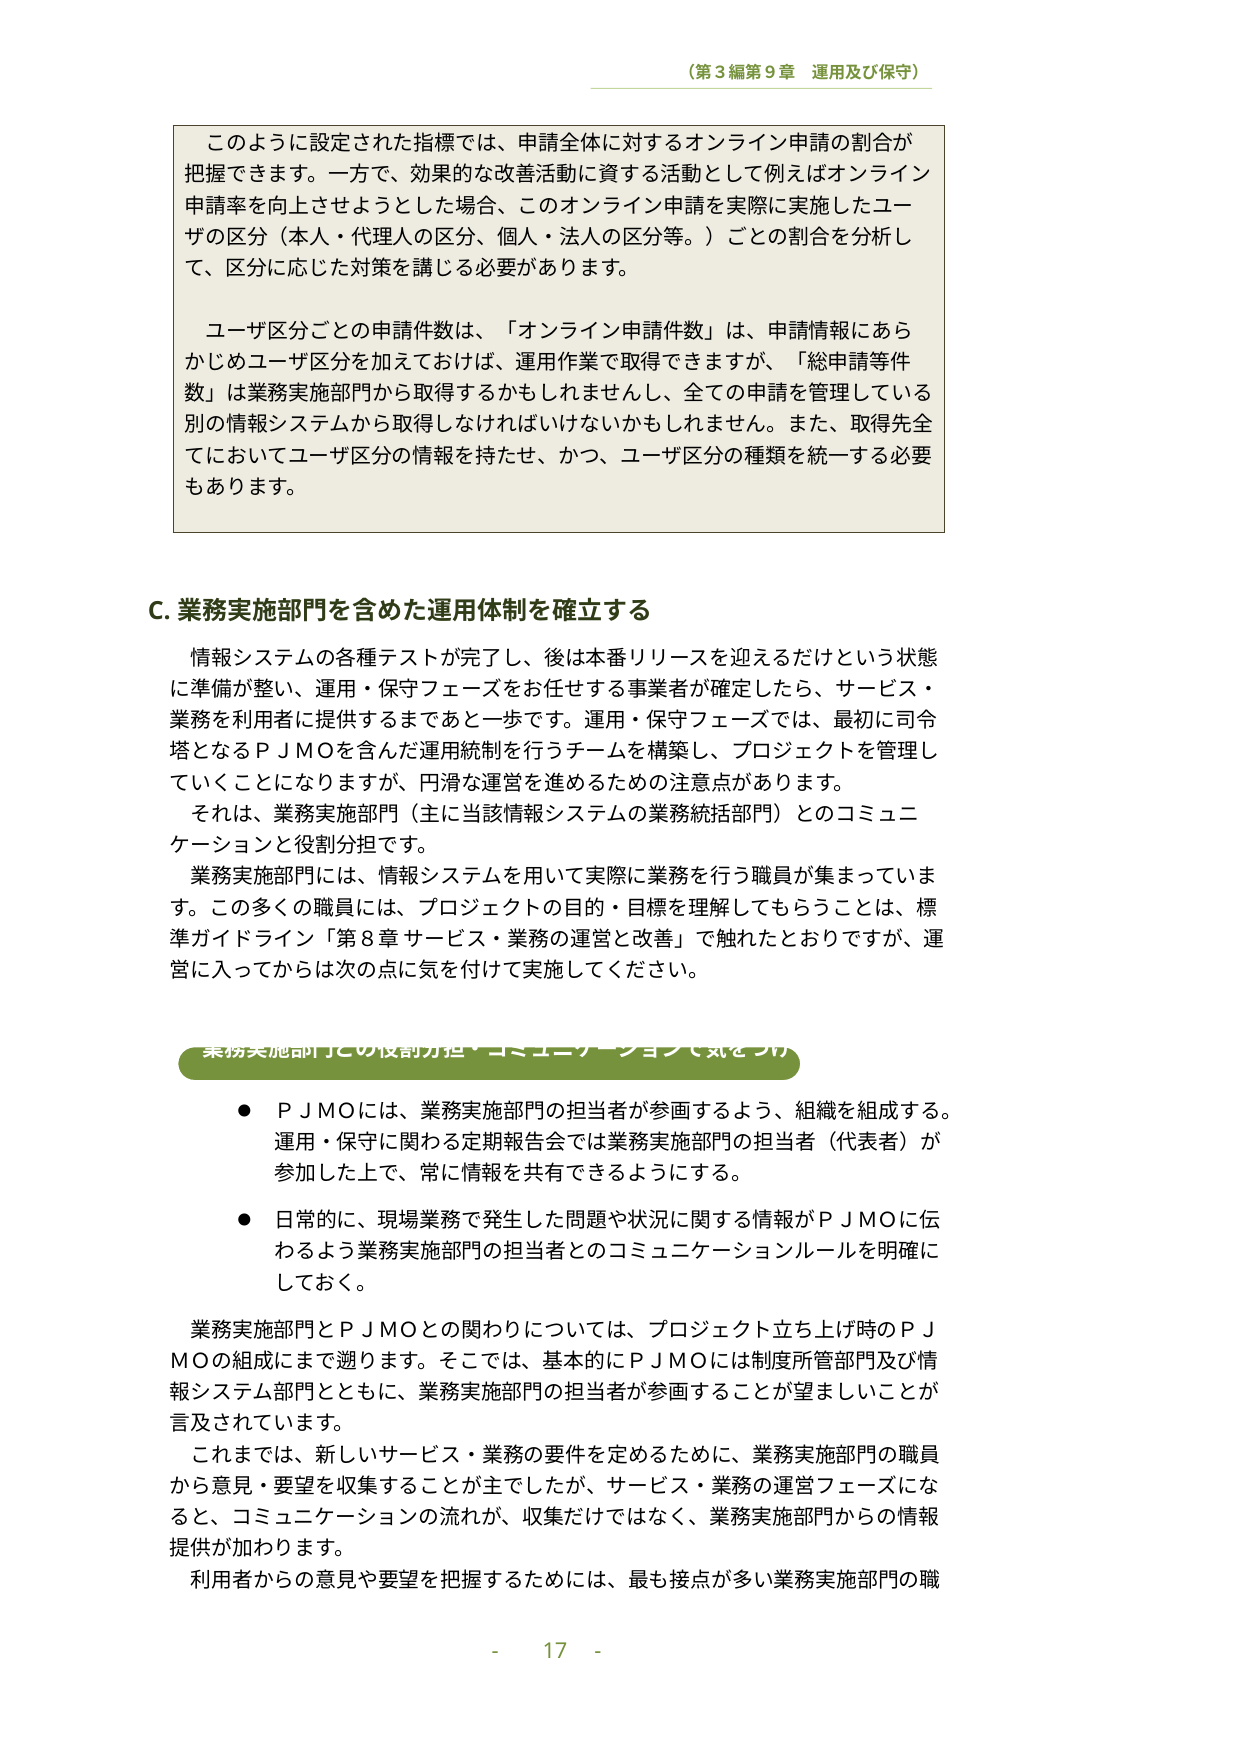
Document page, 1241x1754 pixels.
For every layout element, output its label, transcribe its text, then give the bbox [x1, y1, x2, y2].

list 日常的に、現場業務で発生した問題や状況に関する情報がＰＪＭＯに伝わるよう業務実施部門の担当者とのコミュニケーションルールを明確にしておく。 [236, 1203, 945, 1297]
subtitle 業務実施部門を含めた運用体制を確立する [148, 596, 945, 625]
text 情報システムの各種テストが完了し、後は本番リリースを迎えるだけという状態に準備が整い、運用・保守フェーズをお任せする事業者が確定したら、サービス・業務を利用者に提供するまであと一歩です。運用・保守フェーズでは、最初に司令塔となるＰＪＭＯを含んだ運用統制を行うチームを構築し、プロジェクトを管理していくことになりますが、円滑な運営を進めるための注意点があります。 [169, 641, 945, 797]
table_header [174, 126, 944, 532]
list ＰＪＭＯには、業務実施部門の担当者が参画するよう、組織を組成する。運用・保守に関わる定期報告会では業務実施部門の担当者（代表者）が参加した上で、常に情報を共有できるようにする。 [236, 1094, 945, 1187]
text これまでは、新しいサービス・業務の要件を定めるために、業務実施部門の職員から意見・要望を収集することが主でしたが、サービス・業務の運営フェーズになると、コミュニケーションの流れが、収集だけではなく、業務実施部門からの情報提供が加わります。 [169, 1437, 945, 1562]
text それは、業務実施部門（主に当該情報システムの業務統括部門）とのコミュニケーションと役割分担です。 [169, 797, 945, 859]
text 業務実施部門とＰＪＭＯとの関わりについては、プロジェクト立ち上げ時のＰＪＭＯの組成にまで遡ります。そこでは、基本的にＰＪＭＯには制度所管部門及び情報システム部門とともに、業務実施部門の担当者が参画することが望ましいことが言及されています。 [169, 1312, 945, 1437]
text 業務実施部門には、情報システムを用いて実際に業務を行う職員が集まっています。この多くの職員には、プロジェクトの目的・目標を理解してもらうことは、標準ガイドライン「第８章 サービス・業務の運営と改善」で触れたとおりですが、運営に入ってからは次の点に気を付けて実施してください。 [169, 859, 945, 984]
text 業務実施部門との役割分担・コミュニケーションで気をつける点 [202, 1016, 945, 1078]
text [169, 1562, 945, 1594]
